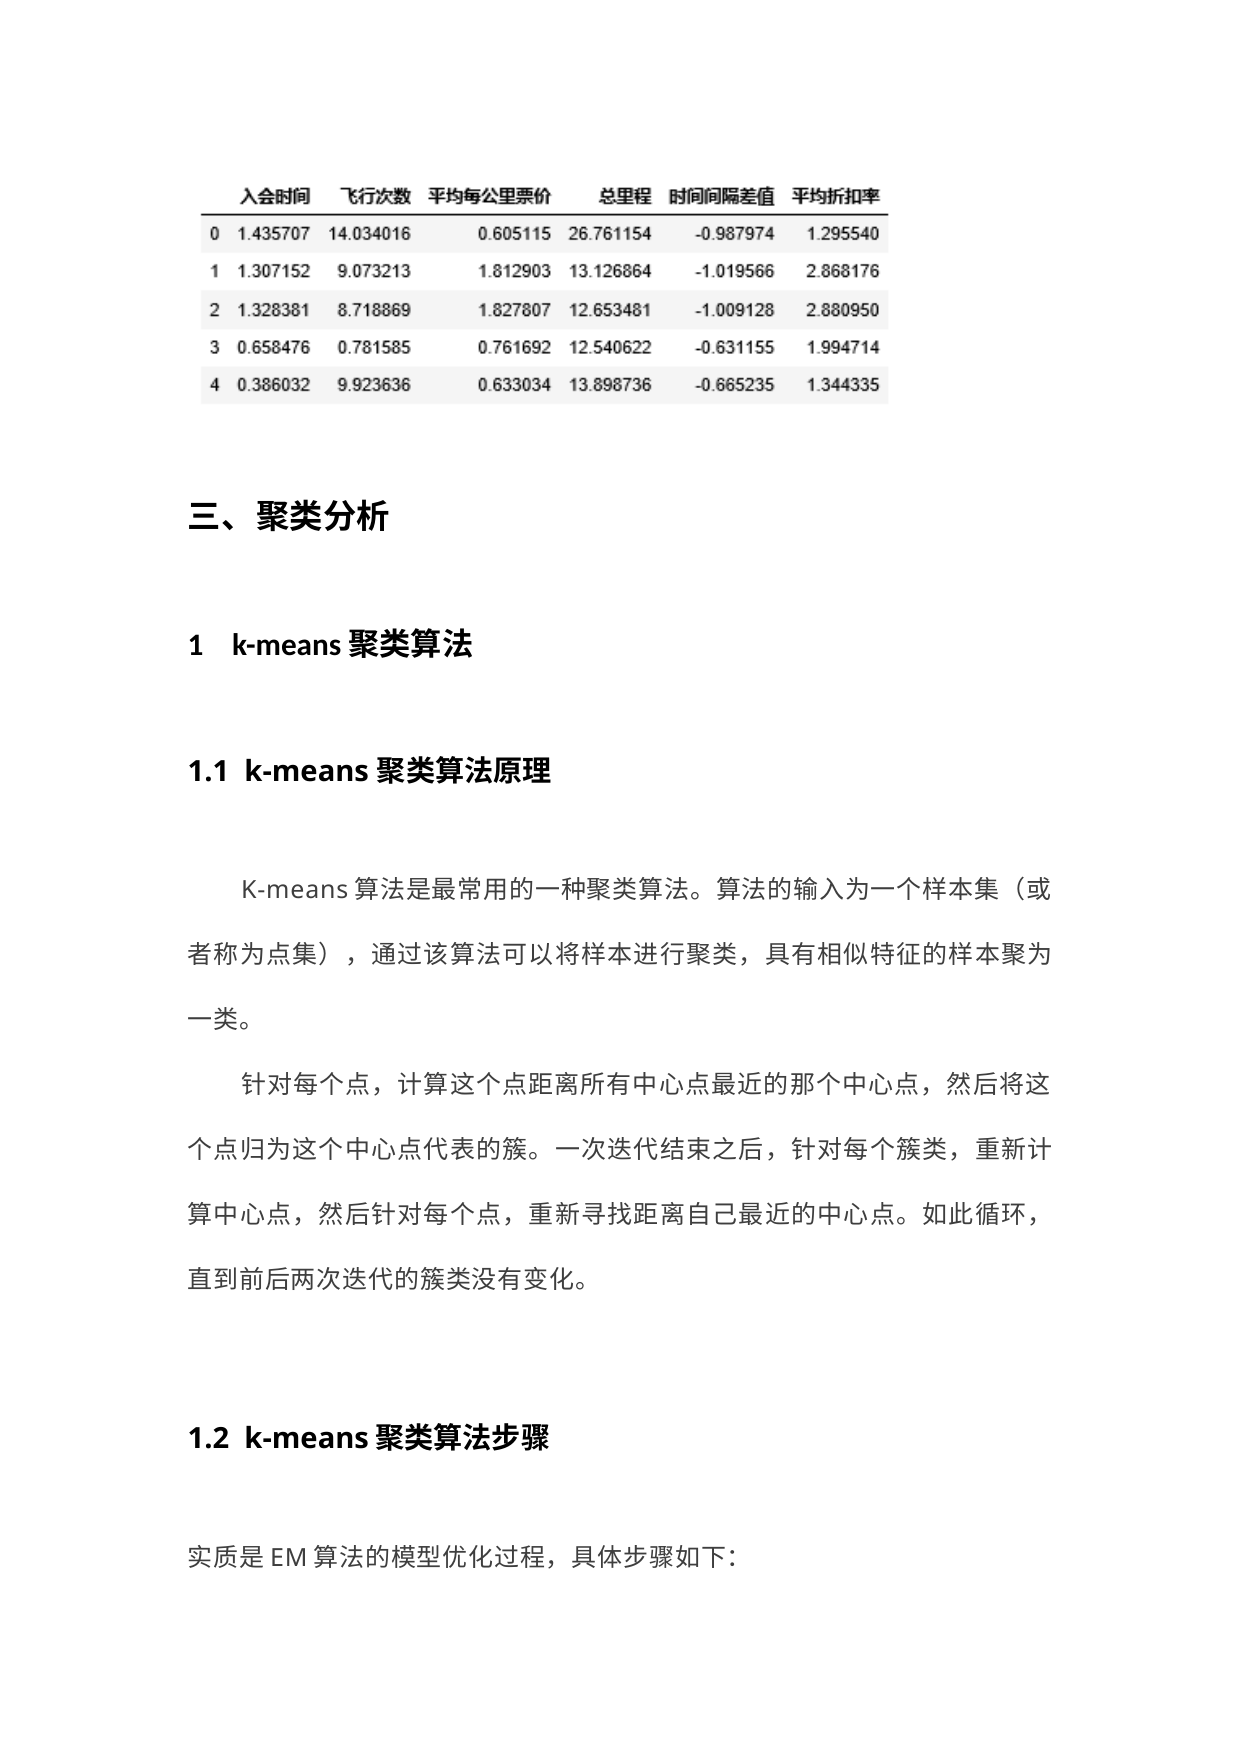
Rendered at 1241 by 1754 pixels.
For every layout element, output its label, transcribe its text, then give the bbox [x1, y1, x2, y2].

text 聚类分析 [187, 482, 1053, 547]
text 针对每个点，计算这个点距离所有中心点最近的那个中心点，然后将这个点归为这个中心点代表的簇。一次迭代结束之后，针对每个簇类，重新计算中心点，然后针对每个点，重新寻找距离自己最近的中心点。如此循环，直到前后两次迭代的簇类没有变化。 [187, 1050, 1053, 1310]
picture [187, 162, 900, 429]
subtitle 1.2 k-means聚类算法步骤 [187, 1404, 1053, 1469]
text K-means算法是最常用的一种聚类算法。算法的输入为一个样本集（或者称为点集），通过该算法可以将样本进行聚类，具有相似特征的样本聚为一类。 [187, 855, 1053, 1050]
text k-means 聚类算法 [187, 609, 1053, 674]
text 实质是EM算法的模型优化过程，具体步骤如下： [187, 1523, 1053, 1588]
subtitle 1.1 k-means 聚类算法原理 [187, 736, 1053, 801]
